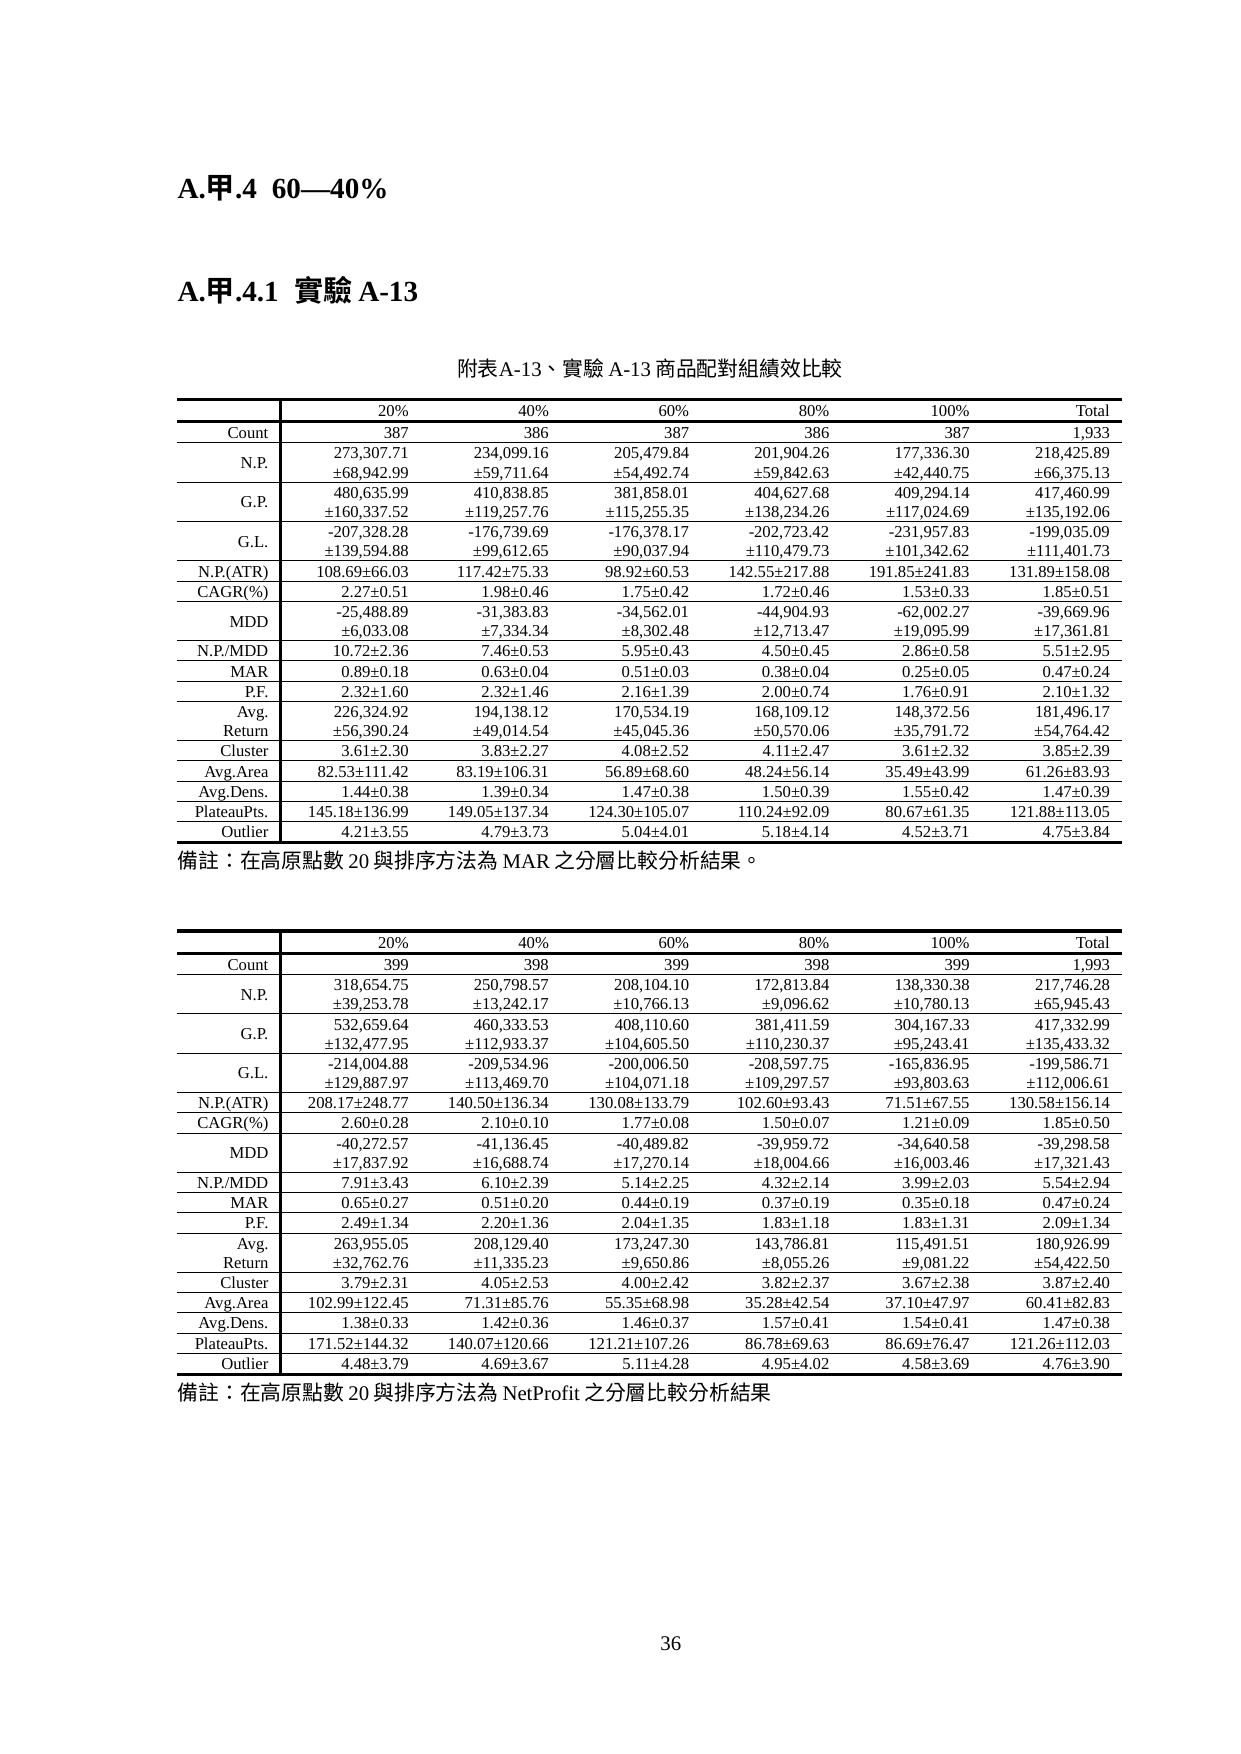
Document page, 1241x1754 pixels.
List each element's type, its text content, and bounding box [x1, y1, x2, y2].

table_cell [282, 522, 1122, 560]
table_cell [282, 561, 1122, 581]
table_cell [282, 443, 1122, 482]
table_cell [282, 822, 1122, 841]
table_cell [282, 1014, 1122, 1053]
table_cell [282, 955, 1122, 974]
subtitle 實驗A-13 [177, 268, 1122, 310]
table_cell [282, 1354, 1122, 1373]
subtitle 60—40% [177, 164, 1122, 207]
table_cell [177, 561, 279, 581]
text 備註：在高原點數20與排序方法為MAR之分層比較分析結果。 [177, 844, 1122, 874]
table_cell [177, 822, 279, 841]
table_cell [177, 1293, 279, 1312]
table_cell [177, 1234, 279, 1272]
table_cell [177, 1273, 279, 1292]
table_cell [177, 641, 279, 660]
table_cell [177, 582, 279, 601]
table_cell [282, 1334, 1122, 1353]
text 備註：在高原點數20與排序方法為NetProfit之分層比較分析結果 [177, 1376, 1122, 1406]
text 附表A-13、實驗A-13商品配對組績效比較 [177, 352, 1122, 383]
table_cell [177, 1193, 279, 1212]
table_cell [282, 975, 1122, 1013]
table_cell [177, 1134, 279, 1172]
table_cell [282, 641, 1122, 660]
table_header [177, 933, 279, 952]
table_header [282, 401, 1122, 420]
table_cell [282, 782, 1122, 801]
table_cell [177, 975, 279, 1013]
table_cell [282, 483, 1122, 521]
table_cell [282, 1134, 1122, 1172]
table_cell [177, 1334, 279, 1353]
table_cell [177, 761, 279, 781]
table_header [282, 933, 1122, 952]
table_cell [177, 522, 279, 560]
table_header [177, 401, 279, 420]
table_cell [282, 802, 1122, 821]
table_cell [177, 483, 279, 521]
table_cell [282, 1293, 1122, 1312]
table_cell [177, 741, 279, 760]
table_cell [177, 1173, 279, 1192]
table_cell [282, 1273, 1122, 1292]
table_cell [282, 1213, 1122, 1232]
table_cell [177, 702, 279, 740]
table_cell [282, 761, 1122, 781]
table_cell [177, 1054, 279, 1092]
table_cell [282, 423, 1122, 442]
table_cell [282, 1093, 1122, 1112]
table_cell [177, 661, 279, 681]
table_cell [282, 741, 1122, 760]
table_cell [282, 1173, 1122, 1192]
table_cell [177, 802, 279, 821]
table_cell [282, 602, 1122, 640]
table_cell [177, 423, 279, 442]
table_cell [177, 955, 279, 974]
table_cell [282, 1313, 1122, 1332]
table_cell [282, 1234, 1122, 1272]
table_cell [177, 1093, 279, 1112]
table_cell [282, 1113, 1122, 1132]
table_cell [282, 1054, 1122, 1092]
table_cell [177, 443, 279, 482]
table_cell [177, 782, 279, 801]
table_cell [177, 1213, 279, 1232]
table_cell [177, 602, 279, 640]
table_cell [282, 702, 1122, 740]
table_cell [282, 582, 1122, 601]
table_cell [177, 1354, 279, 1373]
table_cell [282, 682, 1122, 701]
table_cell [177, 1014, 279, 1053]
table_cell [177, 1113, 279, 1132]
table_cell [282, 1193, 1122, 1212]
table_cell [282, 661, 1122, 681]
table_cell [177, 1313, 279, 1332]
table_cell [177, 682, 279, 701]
